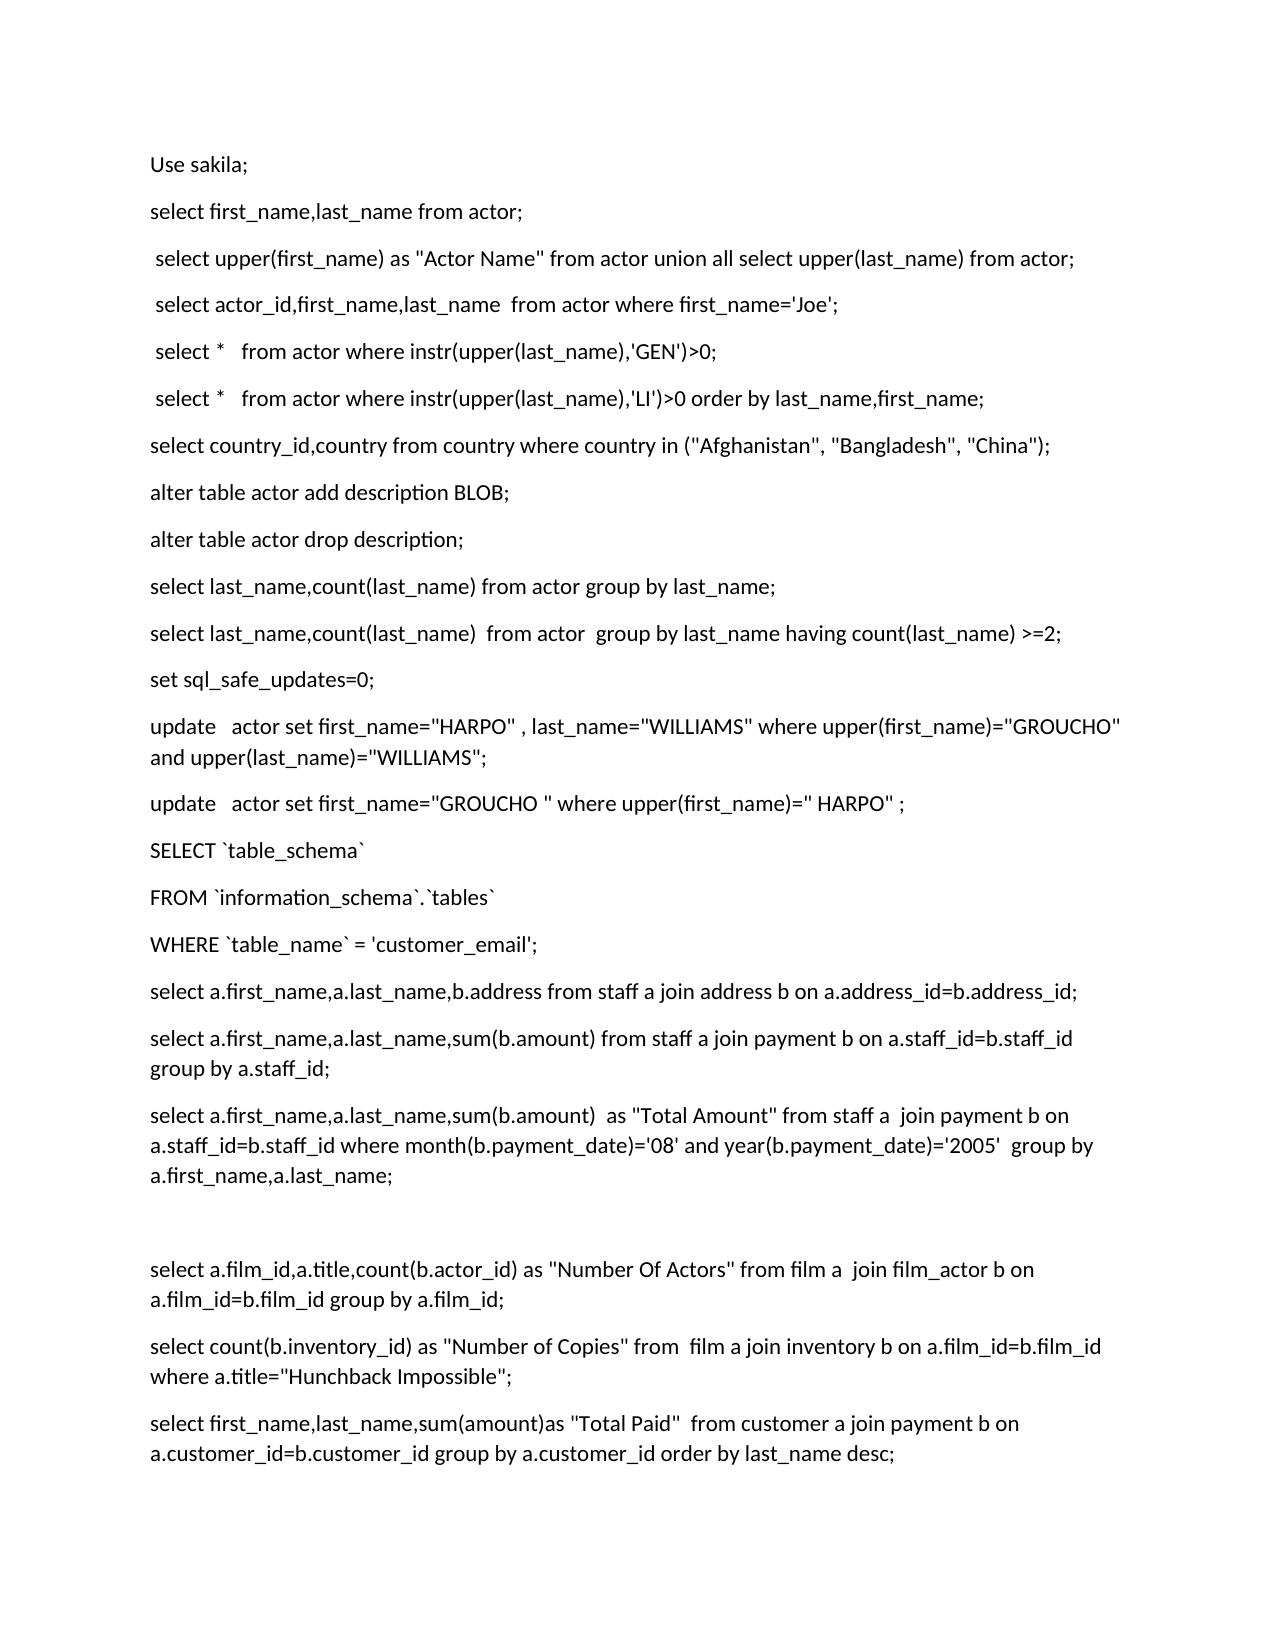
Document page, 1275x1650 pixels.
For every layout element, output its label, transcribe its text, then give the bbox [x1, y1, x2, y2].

text select first_name,last_name from actor; [150, 197, 1125, 225]
text select last_name,count(last_name) from actor group by last_name; [150, 572, 1125, 600]
text FROM `information_schema`.`tables` [150, 883, 1125, 911]
text select count(b.inventory_id) as "Number of Copies" from film a join inventory b on a.film_id=b.film_id where a.title="Hunchback Impossible"; [150, 1332, 1125, 1391]
text alter table actor add description BLOB; [150, 478, 1125, 506]
text set sql_safe_updates=0; [150, 666, 1125, 694]
text update actor set first_name="HARPO" , last_name="WILLIAMS" where upper(first_name)="GROUCHO" and upper(last_name)="WILLIAMS"; [150, 712, 1125, 771]
text update actor set first_name="GROUCHO " where upper(first_name)=" HARPO" ; [150, 789, 1125, 818]
text select upper(first_name) as "Actor Name" from actor union all select upper(last_name) from actor; [150, 244, 1125, 272]
text select a.first_name,a.last_name,b.address from staff a join address b on a.address_id=b.address_id; [150, 977, 1125, 1005]
text select * from actor where instr(upper(last_name),'LI')>0 order by last_name,first_name; [150, 384, 1125, 412]
text alter table actor drop description; [150, 525, 1125, 553]
text select first_name,last_name,sum(amount)as "Total Paid" from customer a join payment b on a.customer_id=b.customer_id group by a.customer_id order by last_name desc; [150, 1409, 1125, 1468]
text select a.first_name,a.last_name,sum(b.amount) as "Total Amount" from staff a join payment b on a.staff_id=b.staff_id where month(b.payment_date)='08' and year(b.payment_date)='2005' group by a.first_name,a.last_name; [150, 1101, 1125, 1189]
text select country_id,country from country where country in ("Afghanistan", "Bangladesh", "China"); [150, 431, 1125, 459]
text SELECT `table_schema` [150, 836, 1125, 864]
text select a.first_name,a.last_name,sum(b.amount) from staff a join payment b on a.staff_id=b.staff_id group by a.staff_id; [150, 1024, 1125, 1082]
text select * from actor where instr(upper(last_name),'GEN')>0; [150, 337, 1125, 366]
text Use sakila; [150, 150, 1125, 178]
text select last_name,count(last_name) from actor group by last_name having count(last_name) >=2; [150, 619, 1125, 647]
text select actor_id,first_name,last_name from actor where first_name='Joe'; [150, 291, 1125, 319]
text select a.film_id,a.title,count(b.actor_id) as "Number Of Actors" from film a join film_actor b on a.film_id=b.film_id group by a.film_id; [150, 1255, 1125, 1313]
text WHERE `table_name` = 'customer_email'; [150, 930, 1125, 958]
